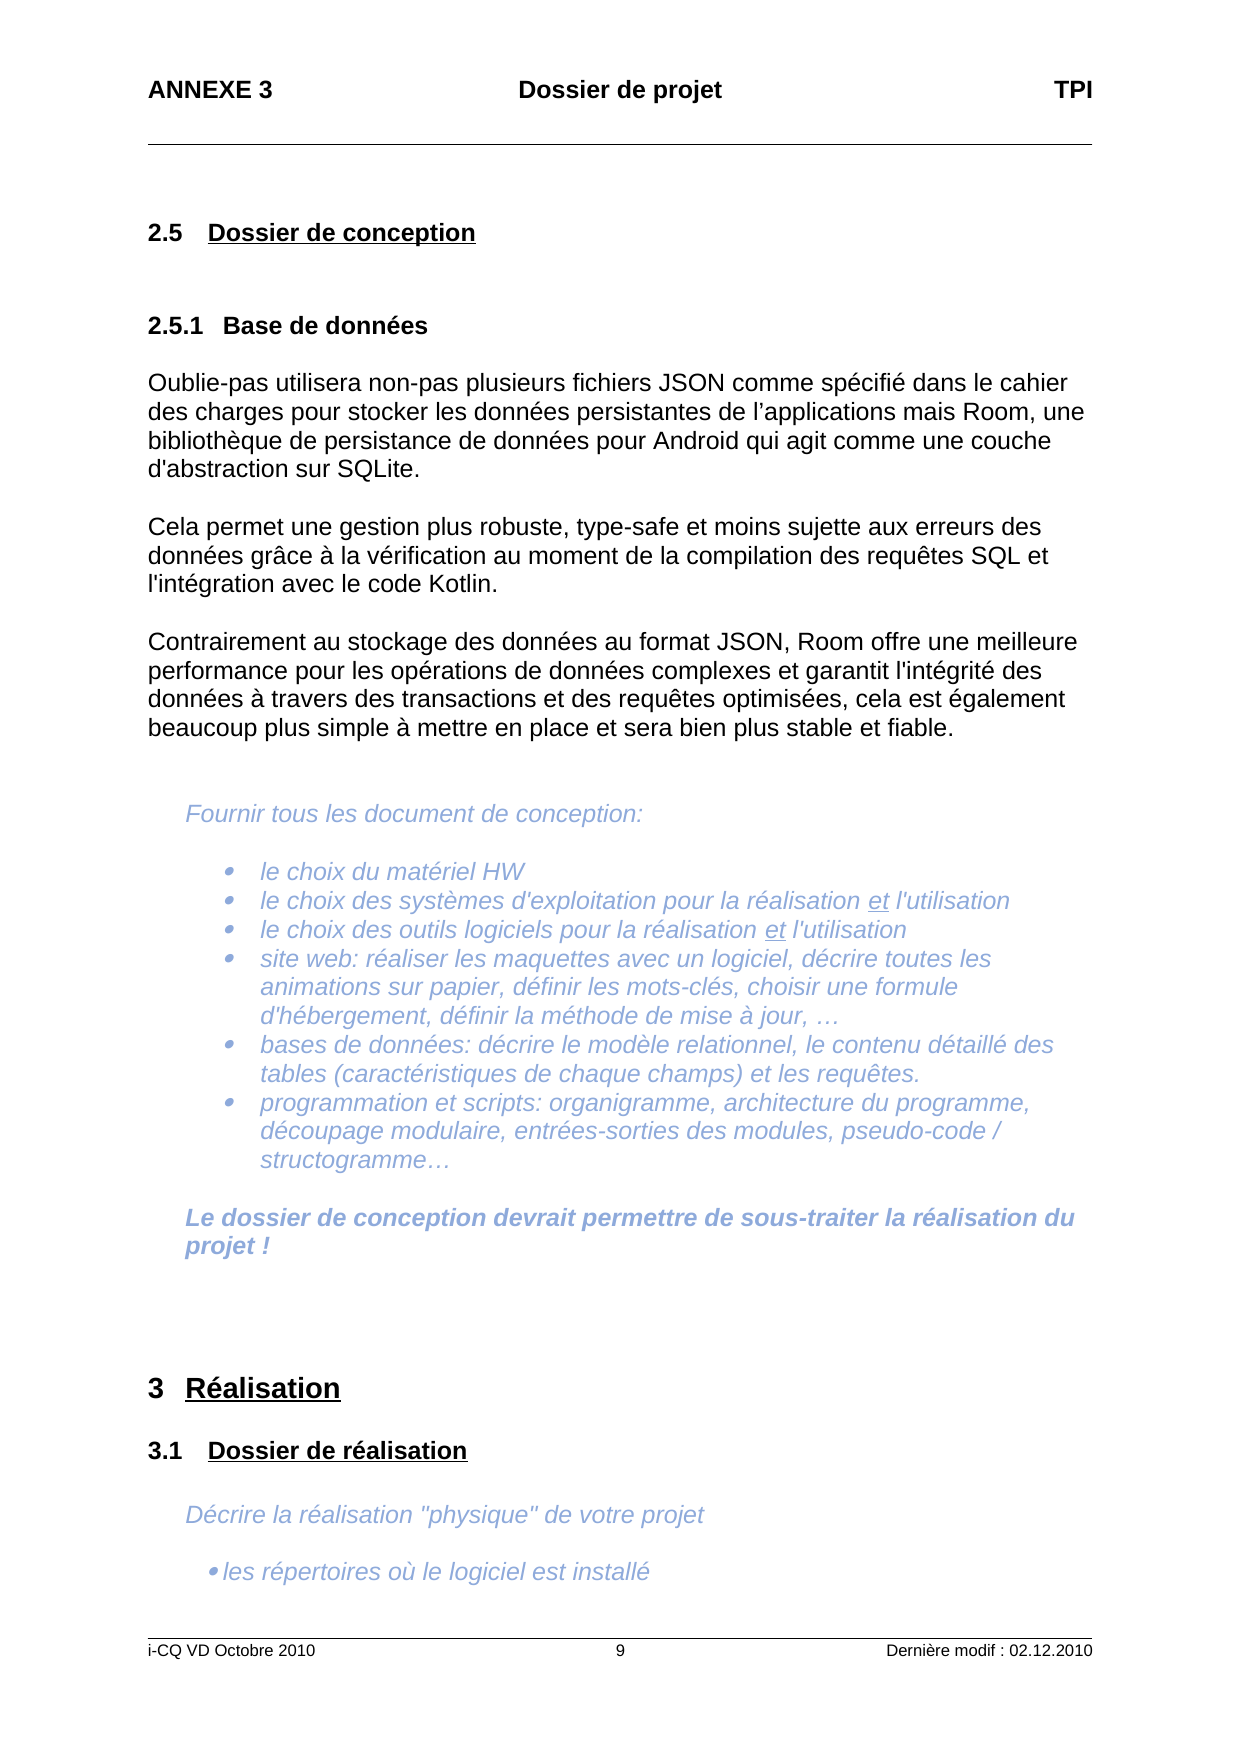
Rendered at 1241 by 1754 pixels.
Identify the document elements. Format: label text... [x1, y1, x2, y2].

list programmation et scripts: organigramme, architecture du programme, découpage modulaire, entrées-sorties des modules, pseudo-code / structogramme… [223, 1087, 1092, 1174]
list Fournir tous les document de conception: [185, 799, 1092, 828]
list Le sier de conception devrait permettre de sous-traiter la réalisation du projet ! [185, 1203, 1092, 1260]
subtitle Dossier de réalisation [148, 1436, 1092, 1465]
text Décrire la réalisation "physique" de votre projet [148, 1500, 1092, 1529]
subtitle Réalisation [148, 1371, 1092, 1405]
list les répertoires où le logiciel est installé [207, 1557, 1092, 1586]
text Cela permet une gestion plus robuste, type-safe et moins sujette aux erreurs des données grâce à la vérification au moment de la compilation des requêtes SQL et l'intégration avec le code Kotlin. [148, 512, 1092, 598]
subtitle Dossier de conception [148, 218, 1092, 247]
list le choix des outils logiciels pour la réalisation et l'utilisation [223, 915, 1092, 943]
list bases de données: décrire le modèle relationnel, le contenu détaillé des tables (caractéristiques de chaque champs) et les requêtes. [223, 1030, 1092, 1087]
list le choix des systèmes d'exploitation pour la réalisation et l'utilisation [223, 886, 1092, 915]
text Oublie-pas utilisera non-pas plusieurs fichiers JSON comme spécifié dans le cahier des charges pour stocker les données persistantes de l’applications mais Room, une bibliothèque de persistance de données pour Android qui agit comme une couche d'abstraction sur SQLite. [148, 368, 1092, 483]
subtitle Base de données [148, 311, 1092, 339]
text Contrairement au stockage des données au format JSON, Room offre une meilleure performance pour les opérations de données complexes et garantit l'intégrité des données à travers des transactions et des requêtes optimisées, cela est également beaucoup plus simple à mettre en place et sera bien plus stable et fiable. [148, 627, 1092, 742]
list site web: réaliser les maquettes avec un logiciel, décrire toutes les animations sur papier, définir les mots-clés, choisir une formule d'hébergement, définir la méthode de mise à jour, … [223, 943, 1092, 1030]
list le choix du matériel HW [223, 857, 1092, 886]
